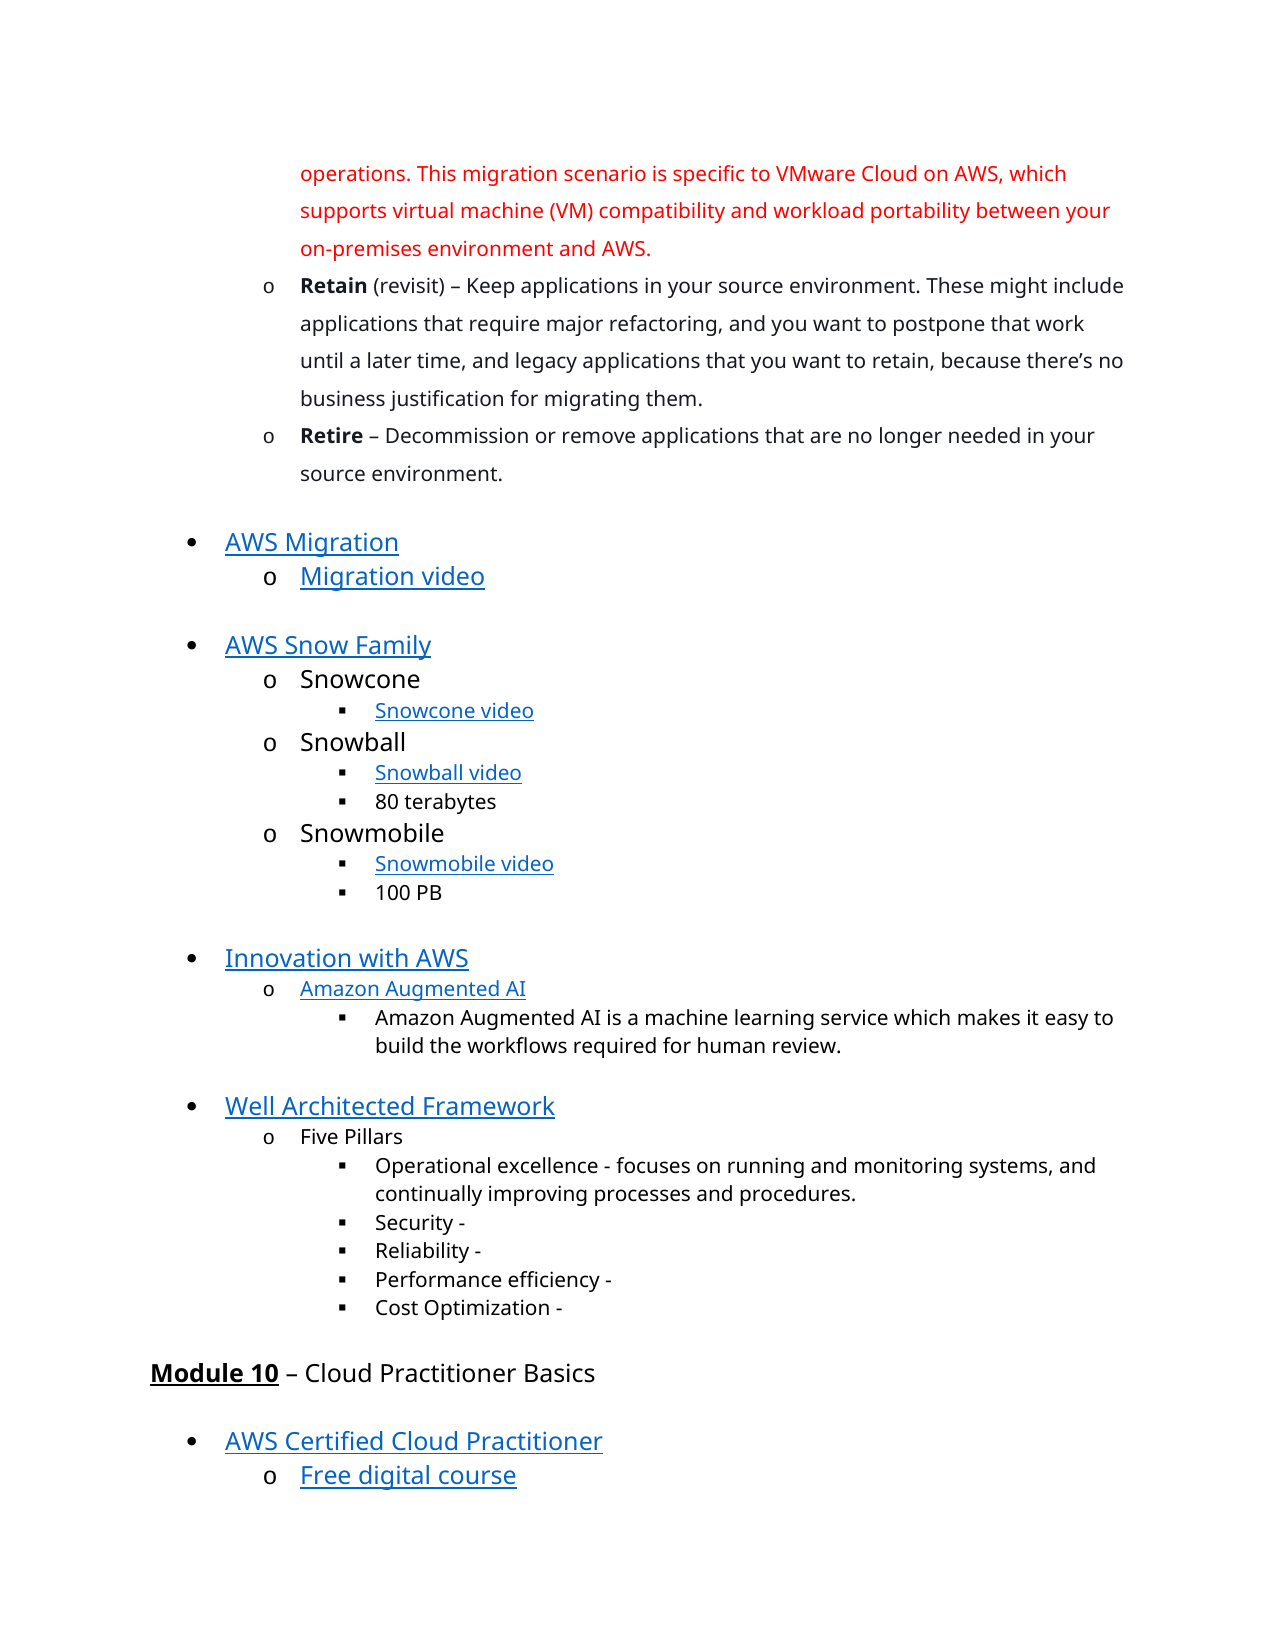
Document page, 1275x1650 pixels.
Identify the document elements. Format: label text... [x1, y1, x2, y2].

text Module 10 – Cloud Practitioner Basics [150, 1356, 1125, 1390]
list Snowball video [337, 758, 1125, 787]
list Retain (revisit) – Keep applications in your source environment. These might include applications that require major refactoring, and you want to postpone that work until a later time, and legacy applications that you want to retain, because there’s no business justification for migrating them. [262, 262, 1125, 412]
list Five Pillars [262, 1122, 1125, 1151]
list Migration video [262, 559, 1125, 593]
list Snowmobile [262, 815, 1125, 849]
list AWS Snow Family [187, 627, 1125, 661]
list Snowmobile video [337, 849, 1125, 878]
list Amazon Augmented AI is a machine learning service which makes it easy to build the workflows required for human review. [337, 1003, 1125, 1060]
list Free digital course [262, 1458, 1125, 1492]
list AWS Certified Cloud Practitioner [187, 1424, 1125, 1458]
list Performance efficiency - [337, 1265, 1125, 1293]
list Snowcone video [337, 696, 1125, 724]
list AWS Migration [187, 525, 1125, 559]
list Operational excellence - focuses on running and monitoring systems, and continually improving processes and procedures. [337, 1151, 1125, 1208]
list Well Architected Framework [187, 1088, 1125, 1122]
list Cost Optimization - [337, 1293, 1125, 1322]
list Snowcone [262, 661, 1125, 696]
list Security - [337, 1208, 1125, 1236]
list Innovation with AWS [187, 941, 1125, 974]
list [262, 150, 1125, 262]
list Retire – Decommission or remove applications that are no longer needed in your source environment. [262, 412, 1125, 487]
list 80 terabytes [337, 787, 1125, 815]
list 100 PB [337, 878, 1125, 906]
list Snowball [262, 724, 1125, 758]
list Reliability - [337, 1236, 1125, 1265]
list Amazon Augmented AI [262, 974, 1125, 1003]
